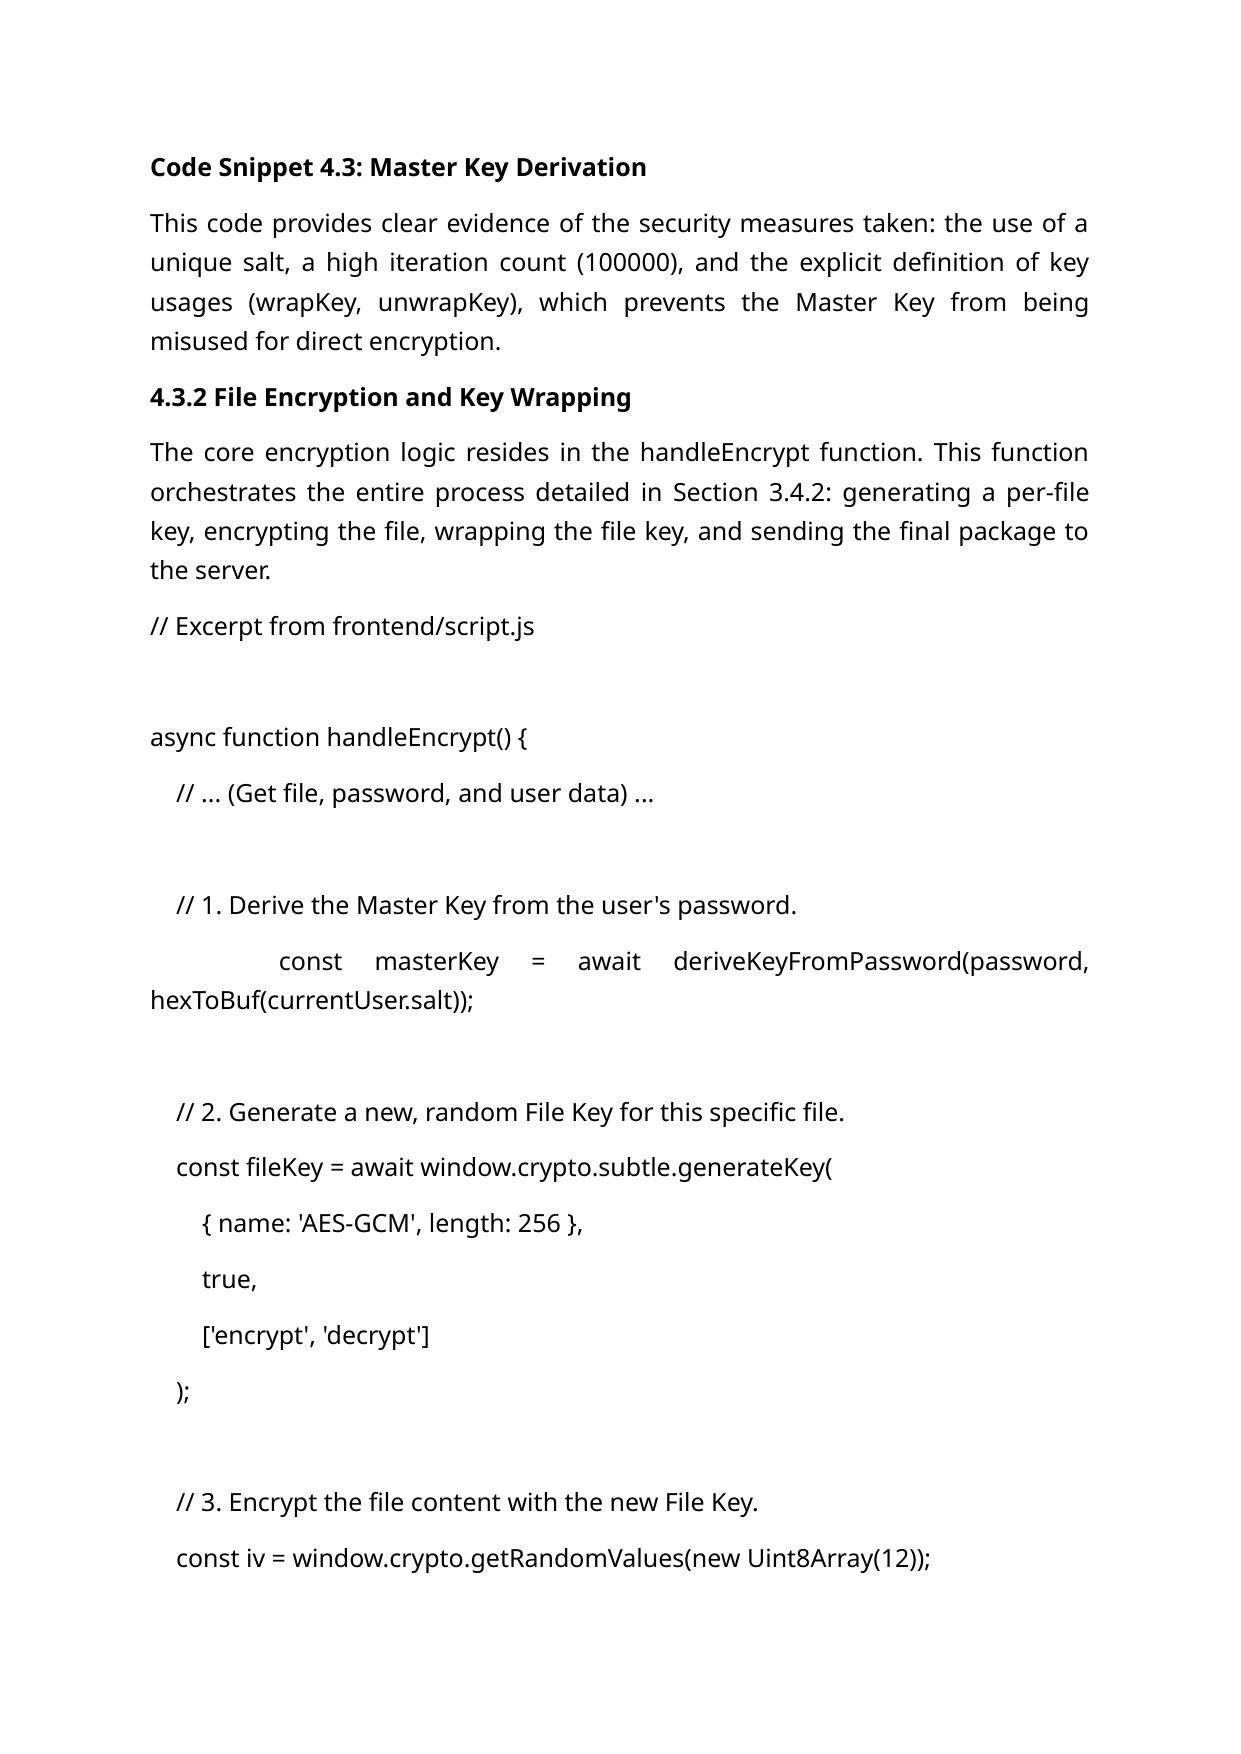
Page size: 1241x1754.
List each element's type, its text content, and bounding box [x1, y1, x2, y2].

text { name: 'AES-GCM', length: 256 }, [150, 1206, 1090, 1240]
text const fileKey = await window.crypto.subtle.generateKey( [150, 1150, 1090, 1184]
text // Excerpt from frontend/script.js [150, 608, 1090, 642]
text async function handleEncrypt() { [150, 720, 1090, 754]
text // 2. Generate a new, random File Key for this specific file. [150, 1094, 1090, 1128]
text 4.3.2 File Encryption and Key Wrapping [150, 379, 1090, 413]
text const masterKey = await deriveKeyFromPassword(password, hexToBuf(currentUser.salt)); [150, 943, 1090, 1017]
text The core encryption logic resides in the handleEncrypt function. This function orchestrates the entire process detailed in Section 3.4.2: generating a per-file key, encrypting the file, wrapping the file key, and sending the final package to the server. [150, 435, 1090, 587]
text // 1. Derive the Master Key from the user's password. [150, 887, 1090, 922]
text Code Snippet 4.3: Master Key Derivation [150, 150, 1090, 184]
text true, [150, 1262, 1090, 1296]
text // ... (Get file, password, and user data) ... [150, 776, 1090, 810]
text // 3. Encrypt the file content with the new File Key. [150, 1485, 1090, 1519]
text ['encrypt', 'decrypt'] [150, 1317, 1090, 1352]
text const iv = window.crypto.getRandomValues(new Uint8Array(12)); [150, 1541, 1090, 1575]
text This code provides clear evidence of the security measures taken: the use of a unique salt, a high iteration count (100000), and the explicit definition of key usages (wrapKey, unwrapKey), which prevents the Master Key from being misused for direct encryption. [150, 206, 1090, 357]
text ); [150, 1373, 1090, 1407]
